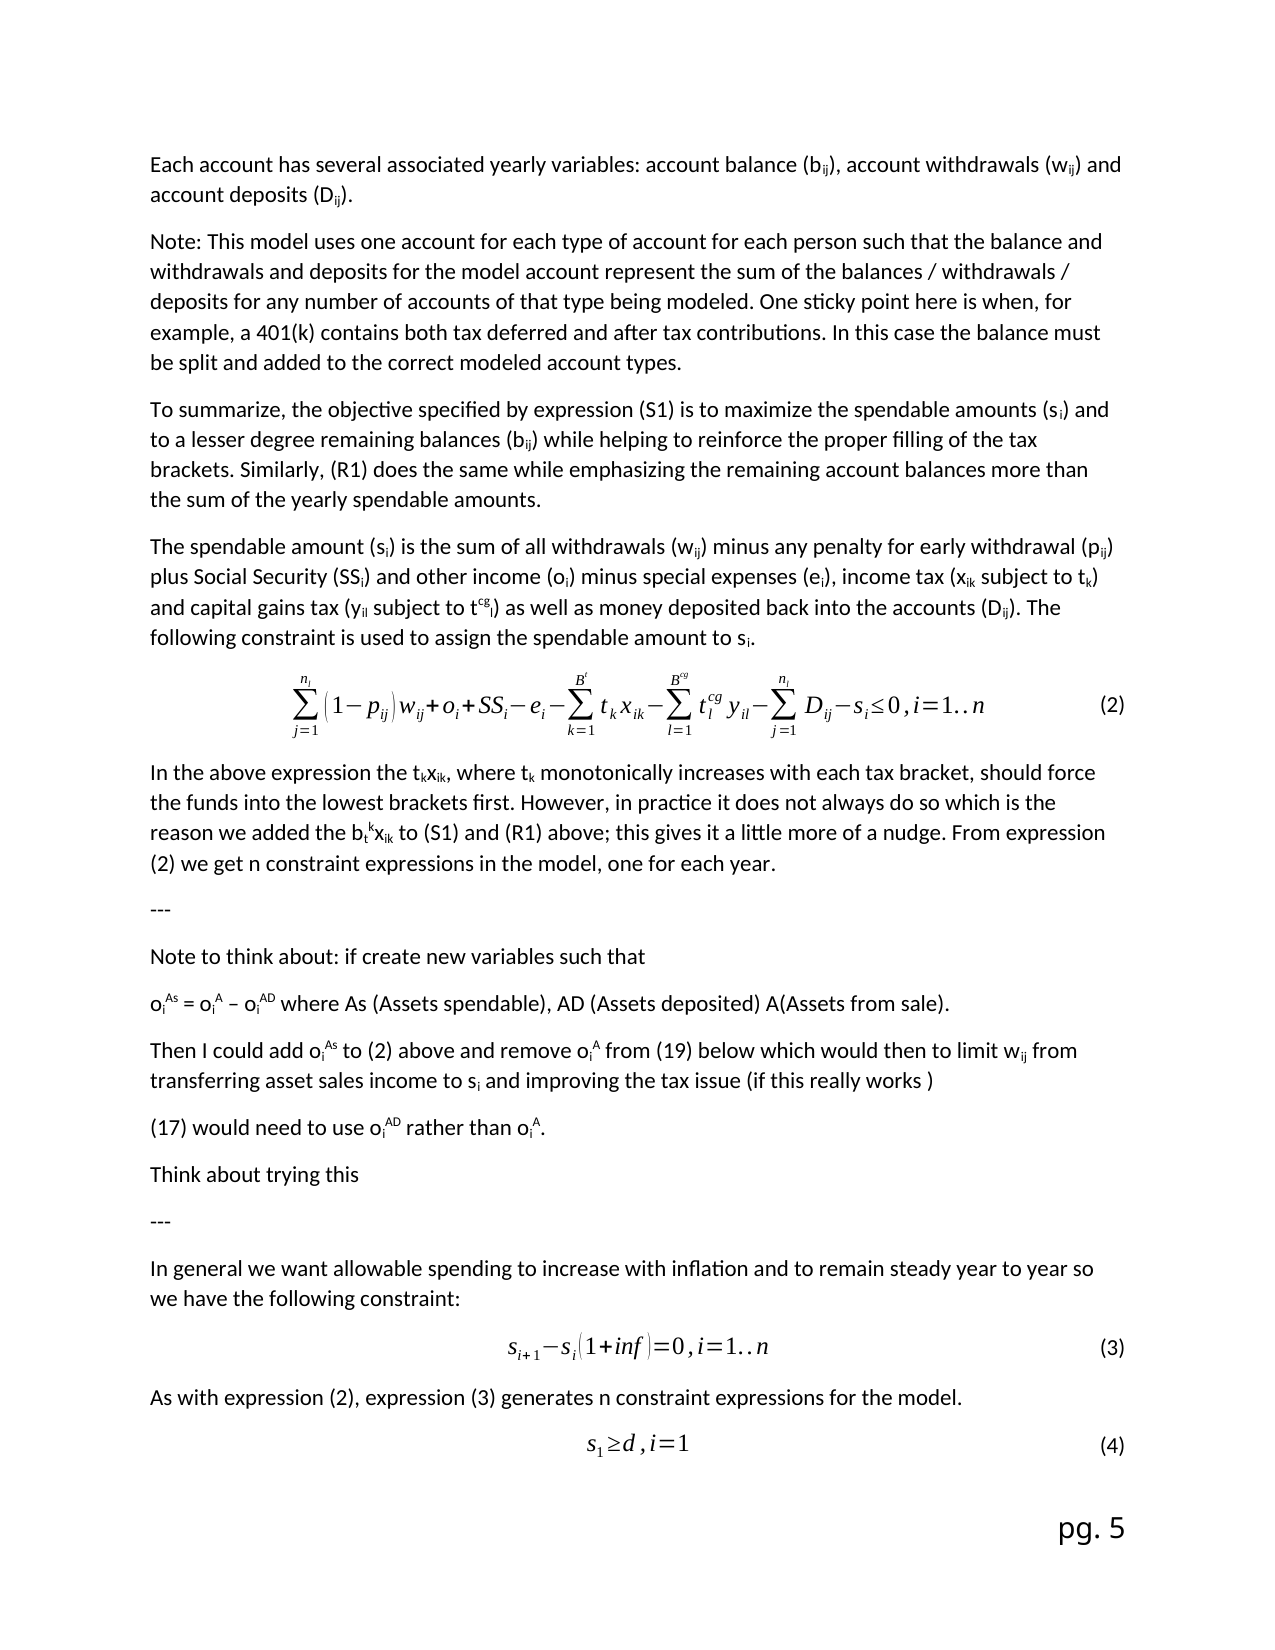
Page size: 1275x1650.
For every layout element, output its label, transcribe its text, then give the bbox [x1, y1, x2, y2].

text (4) [150, 1429, 1125, 1461]
text The spendable amount (si) is the sum of all withdrawals (wij) minus any penalty for early withdrawal (pij) plus Social Security (SSi) and other income (oi) minus special expenses (ei), income tax (xik subject to tk) and capital gains tax (yil subject to tcgl) as well as money deposited back into the accounts (Dij). The following constraint is used to assign the spendable amount to si. [150, 532, 1125, 651]
text Note to think about: if create new variables such that [150, 942, 1125, 971]
text (17) would need to use oiAD rather than oiA. [150, 1113, 1125, 1141]
text (3) [150, 1331, 1125, 1364]
text Note: This model uses one account for each type of account for each person such that the balance and withdrawals and deposits for the model account represent the sum of the balances / withdrawals / deposits for any number of accounts of that type being modeled. One sticky point here is when, for example, a 401(k) contains both tax deferred and after tax contributions. In this case the balance must be split and added to the correct modeled account types. [150, 227, 1125, 376]
text In the above expression the tkxik, where tk monotonically increases with each tax bracket, should force the funds into the lowest brackets first. However, in practice it does not always do so which is the reason we added the btkxik to (S1) and (R1) above; this gives it a little more of a nudge. From expression (2) we get n constraint expressions in the model, one for each year. [150, 758, 1125, 877]
text oiAs = oiA – oiAD where As (Assets spendable), AD (Assets deposited) A(Assets from sale). [150, 989, 1125, 1017]
text As with expression (2), expression (3) generates n constraint expressions for the model. [150, 1383, 1125, 1411]
text --- [150, 1207, 1125, 1235]
text Then I could add oiAs to (2) above and remove oiA from (19) below which would then to limit wij from transferring asset sales income to si and improving the tax issue (if this really works ) [150, 1036, 1125, 1094]
text Each account has several associated yearly variables: account balance (bij), account withdrawals (wij) and account deposits (Dij). [150, 150, 1125, 208]
text To summarize, the objective specified by expression (S1) is to maximize the spendable amounts (si) and to a lesser degree remaining balances (bij) while helping to reinforce the proper filling of the tax brackets. Similarly, (R1) does the same while emphasizing the remaining account balances more than the sum of the yearly spendable amounts. [150, 395, 1125, 513]
text In general we want allowable spending to increase with inflation and to remain steady year to year so we have the following constraint: [150, 1254, 1125, 1312]
text --- [150, 896, 1125, 924]
text (2) [150, 670, 1125, 739]
text Think about trying this [150, 1160, 1125, 1188]
